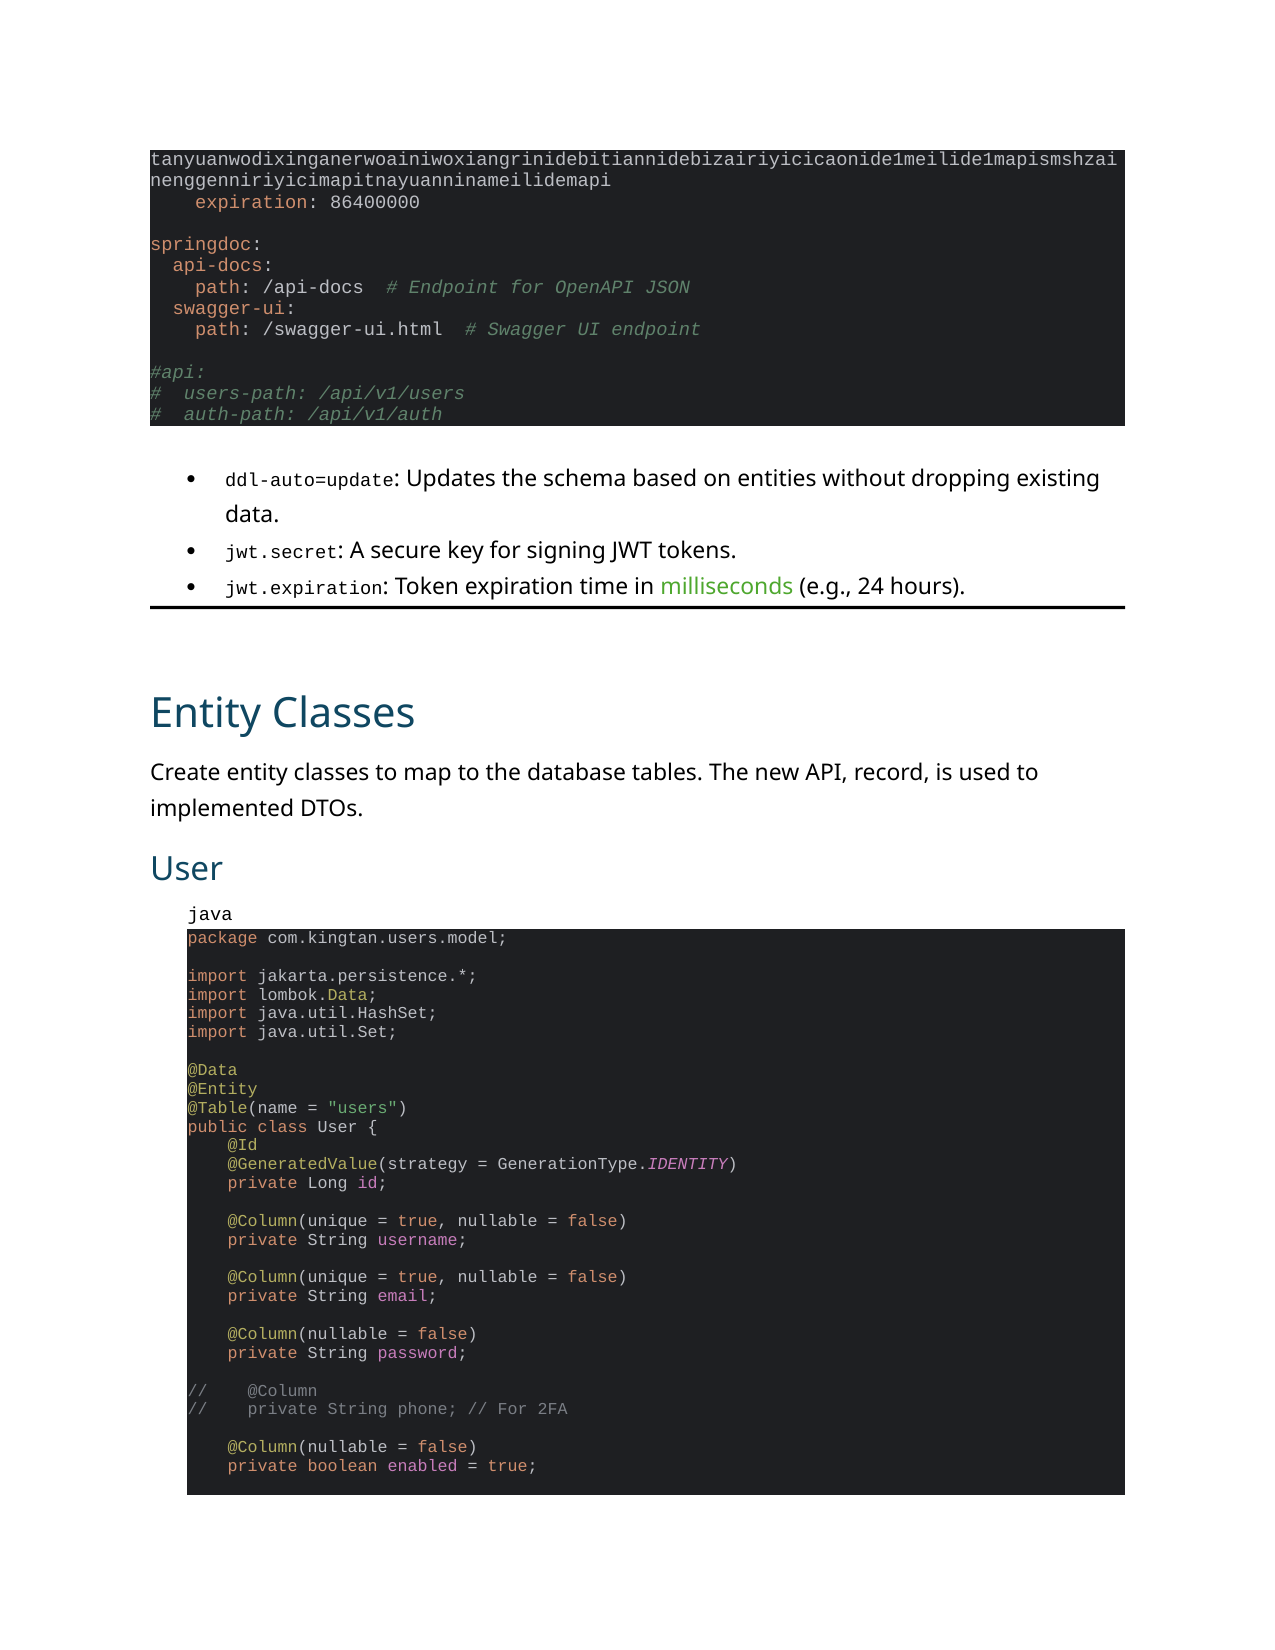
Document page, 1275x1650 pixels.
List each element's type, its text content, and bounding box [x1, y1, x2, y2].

text Entity Classes [150, 683, 1125, 739]
text User [150, 845, 1125, 890]
list jwt.expiration: Token expiration time in milliseconds (e.g., 24 hours). [187, 570, 1125, 601]
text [187, 929, 1125, 1495]
list ddl-auto=update: Updates the schema based on entities without dropping existing data. [187, 462, 1125, 529]
text Create entity classes to map to the database tables. The new API, record, is used to implemented DTOs. [150, 756, 1125, 823]
list jwt.secret: A secure key for signing JWT tokens. [187, 534, 1125, 565]
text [150, 150, 1125, 426]
text java [187, 905, 1125, 926]
